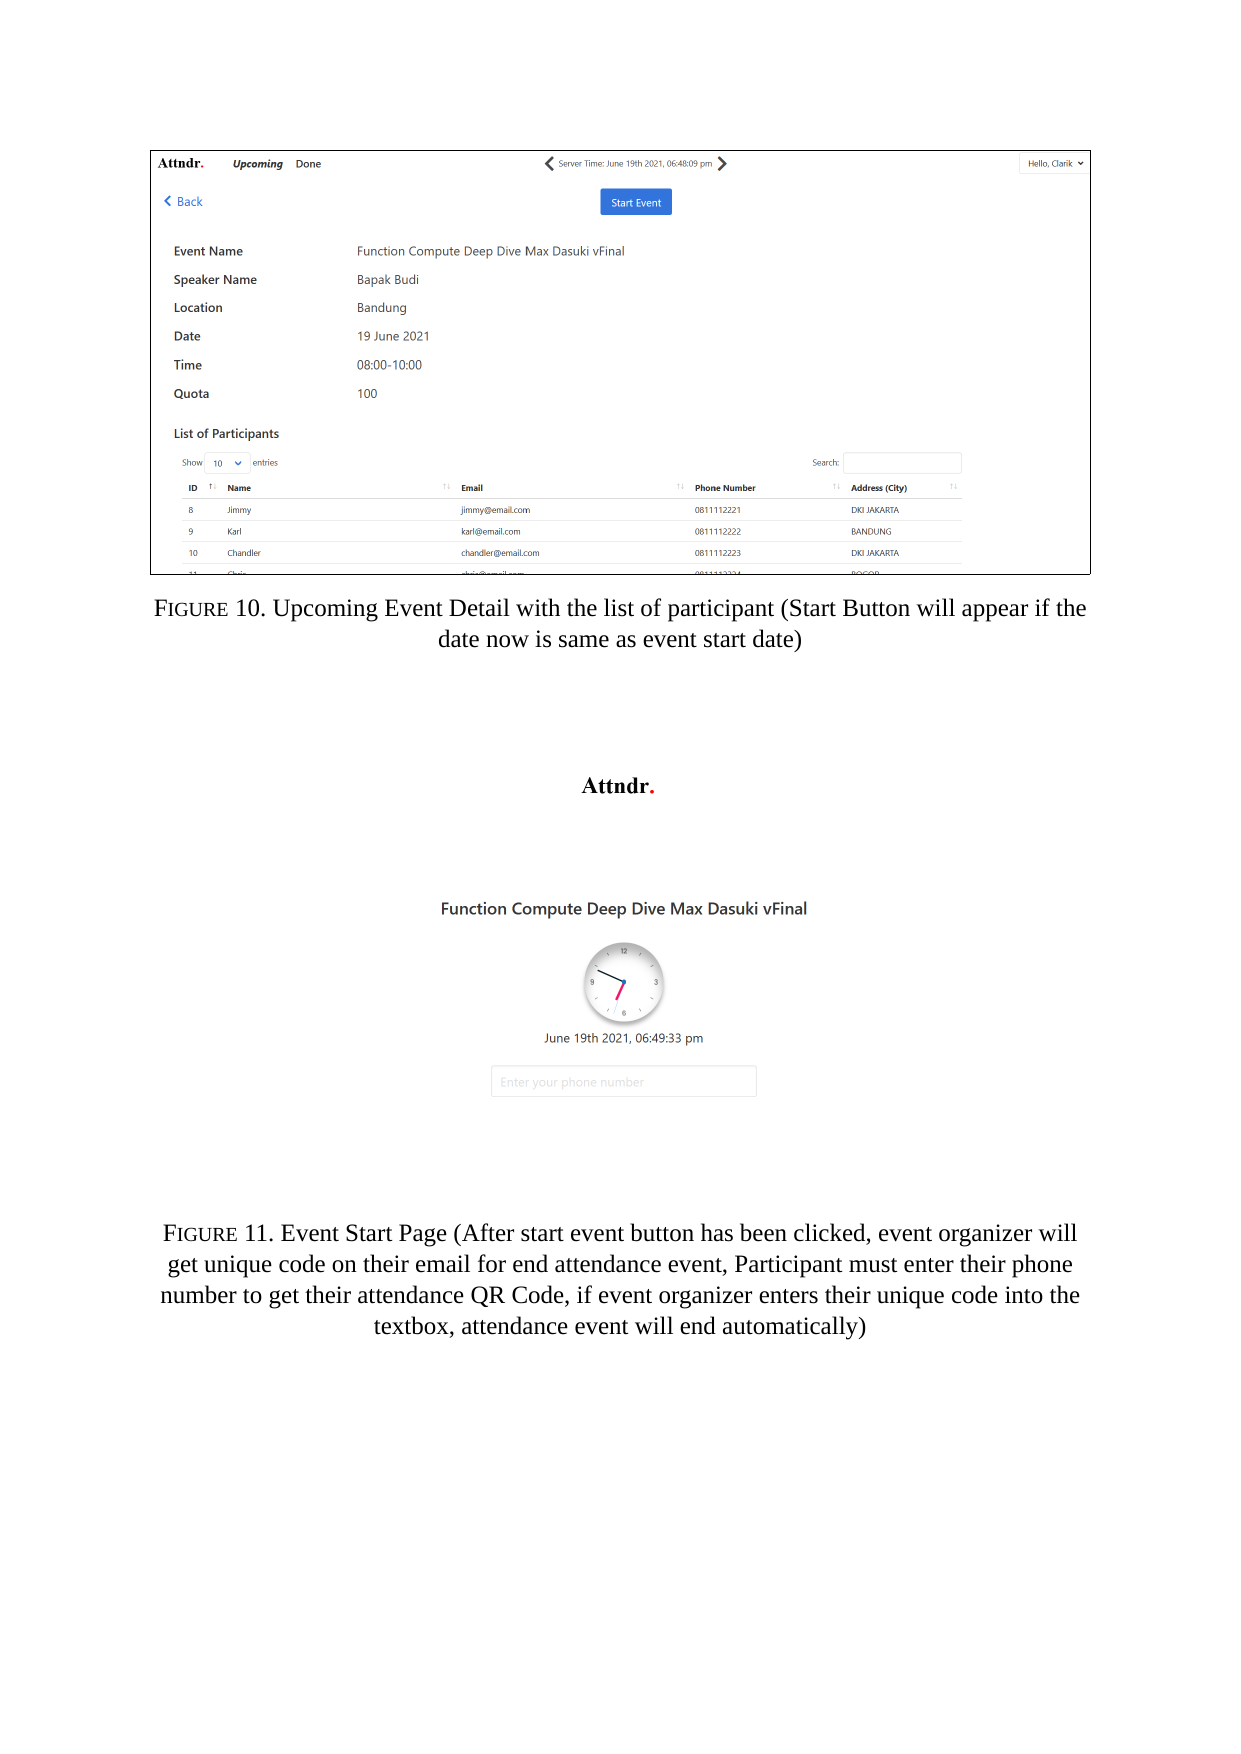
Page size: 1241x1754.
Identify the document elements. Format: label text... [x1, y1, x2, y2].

text Figure 10. Upcoming Event Detail with the list of participant (Start Button will appear if the date now is same as event start date) [150, 593, 1090, 653]
picture [151, 151, 1090, 574]
picture [150, 765, 1091, 1200]
text Figure 11. Event Start Page (After start event button has been clicked, event organizer will get unique code on their email for end attendance event, Participant must enter their phone number to get their attendance QR Code, if event organizer enters their unique code into the textbox, attendance event will end automatically) [150, 1218, 1090, 1340]
